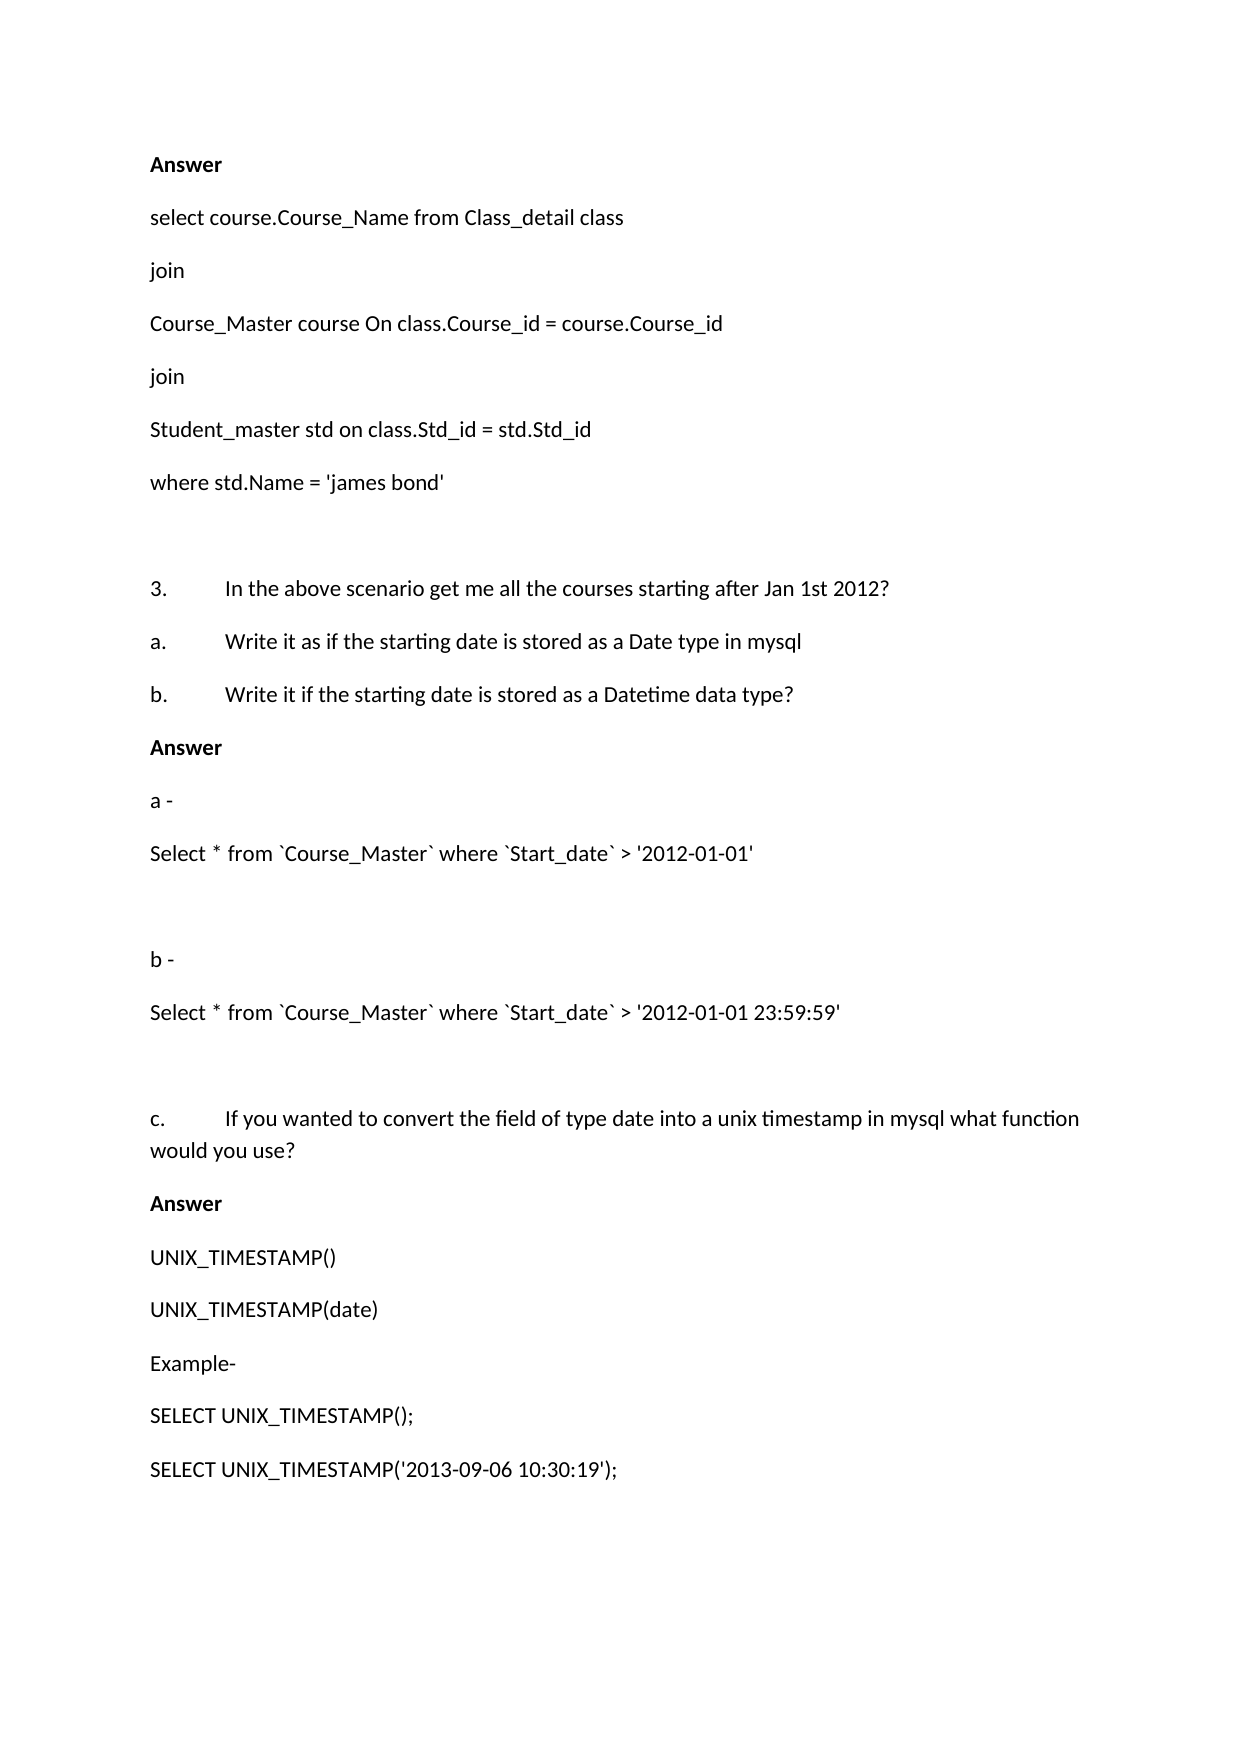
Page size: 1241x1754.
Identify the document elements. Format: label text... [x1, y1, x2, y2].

text c. If you wanted to convert the field of type date into a unix timestamp in mysql what function would you use? [150, 1104, 1090, 1164]
text b. Write it if the starting date is stored as a Datetime data type? [150, 680, 1090, 708]
text SELECT UNIX_TIMESTAMP(); [150, 1402, 1090, 1430]
text where std.Name = 'james bond' [150, 468, 1090, 496]
text Answer [150, 733, 1090, 761]
text 3. In the above scenario get me all the courses starting after Jan 1st 2012? [150, 574, 1090, 602]
text SELECT UNIX_TIMESTAMP('2013-09-06 10:30:19'); [150, 1455, 1090, 1483]
text Select * from `Course_Master` where `Start_date` > '2012-01-01' [150, 839, 1090, 867]
text Example- [150, 1349, 1090, 1377]
text Select * from `Course_Master` where `Start_date` > '2012-01-01 23:59:59' [150, 998, 1090, 1026]
text a - [150, 786, 1090, 814]
text Answer [150, 1189, 1090, 1218]
text select course.Course_Name from Class_detail class [150, 203, 1090, 231]
text Answer [150, 150, 1090, 178]
text b - [150, 945, 1090, 973]
text join [150, 256, 1090, 284]
text UNIX_TIMESTAMP(date) [150, 1296, 1090, 1324]
text join [150, 362, 1090, 390]
text a. Write it as if the starting date is stored as a Date type in mysql [150, 627, 1090, 655]
text UNIX_TIMESTAMP() [150, 1243, 1090, 1271]
text Student_master std on class.Std_id = std.Std_id [150, 415, 1090, 443]
text Course_Master course On class.Course_id = course.Course_id [150, 309, 1090, 337]
